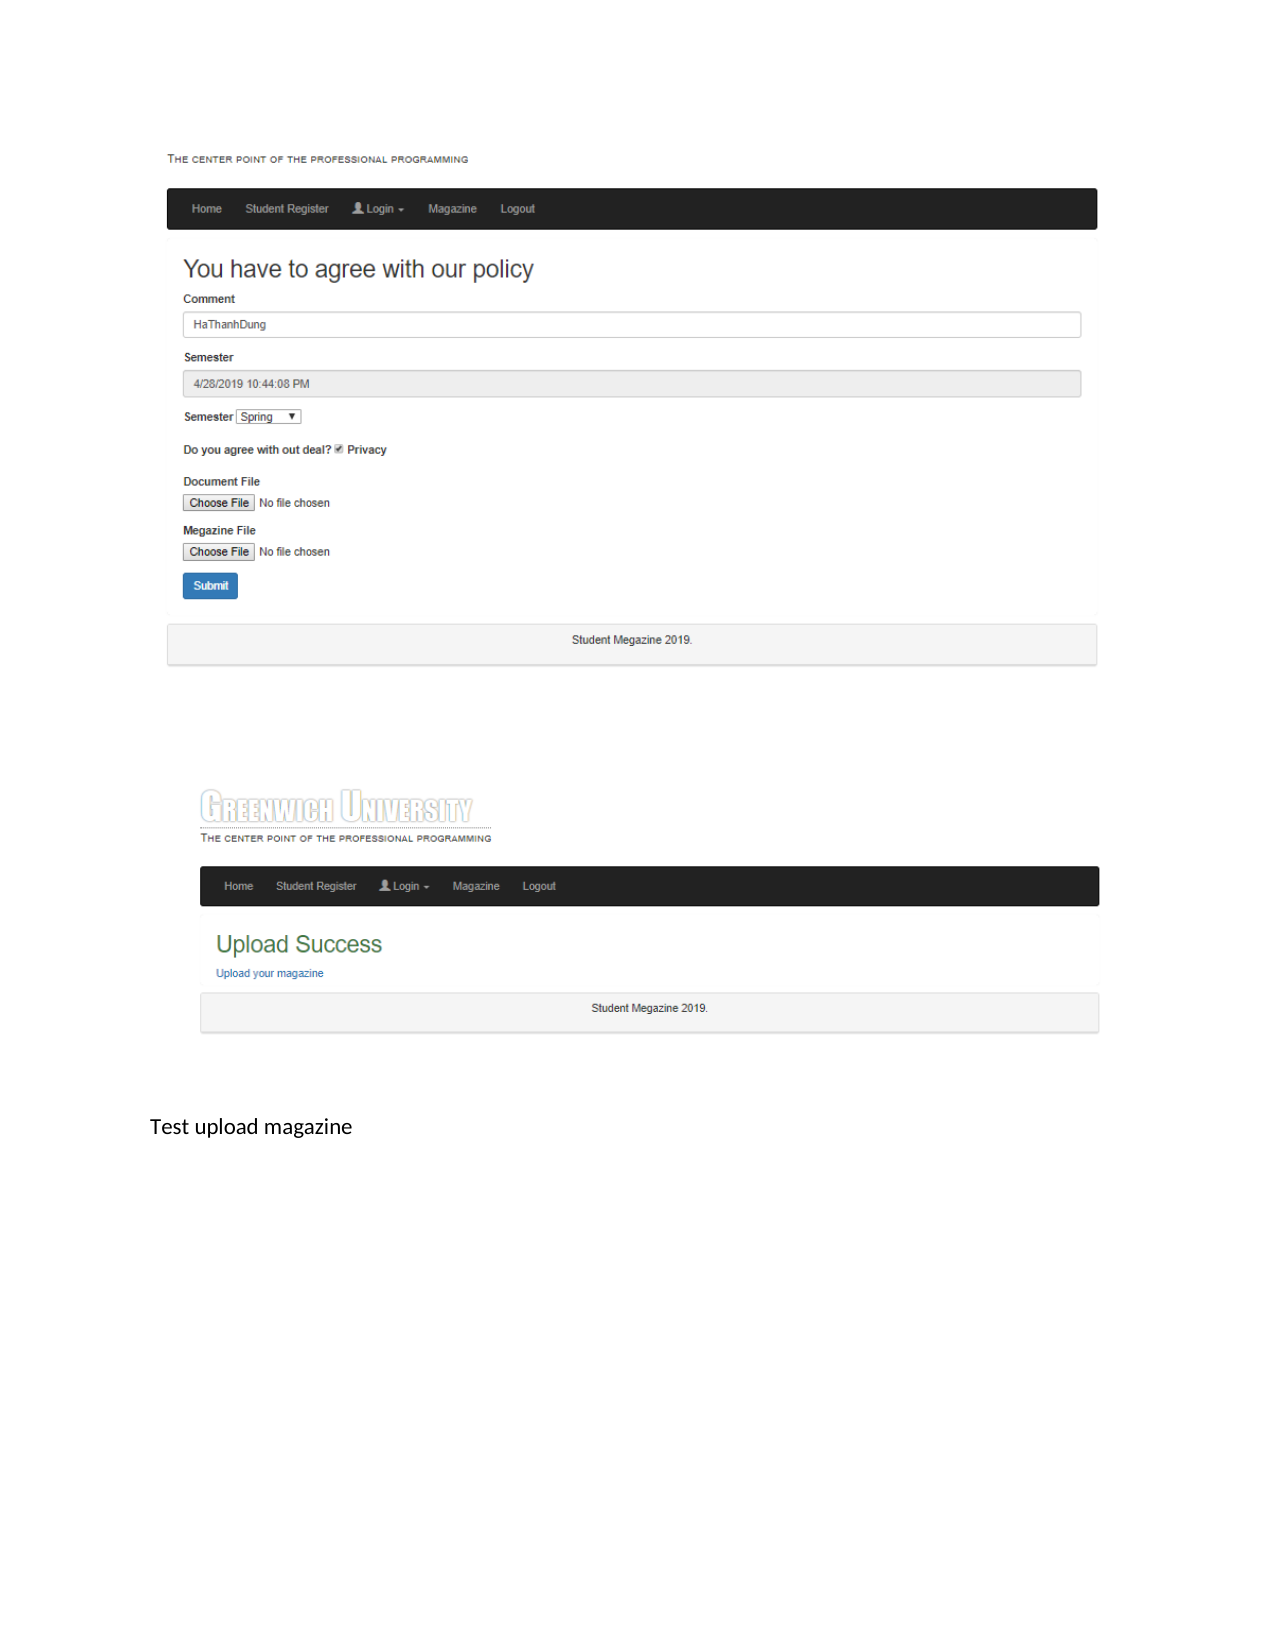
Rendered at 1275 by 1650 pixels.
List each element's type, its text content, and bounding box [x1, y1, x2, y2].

picture [150, 150, 1125, 732]
text Test upload magazine [150, 1112, 1125, 1140]
picture [150, 733, 1125, 1094]
